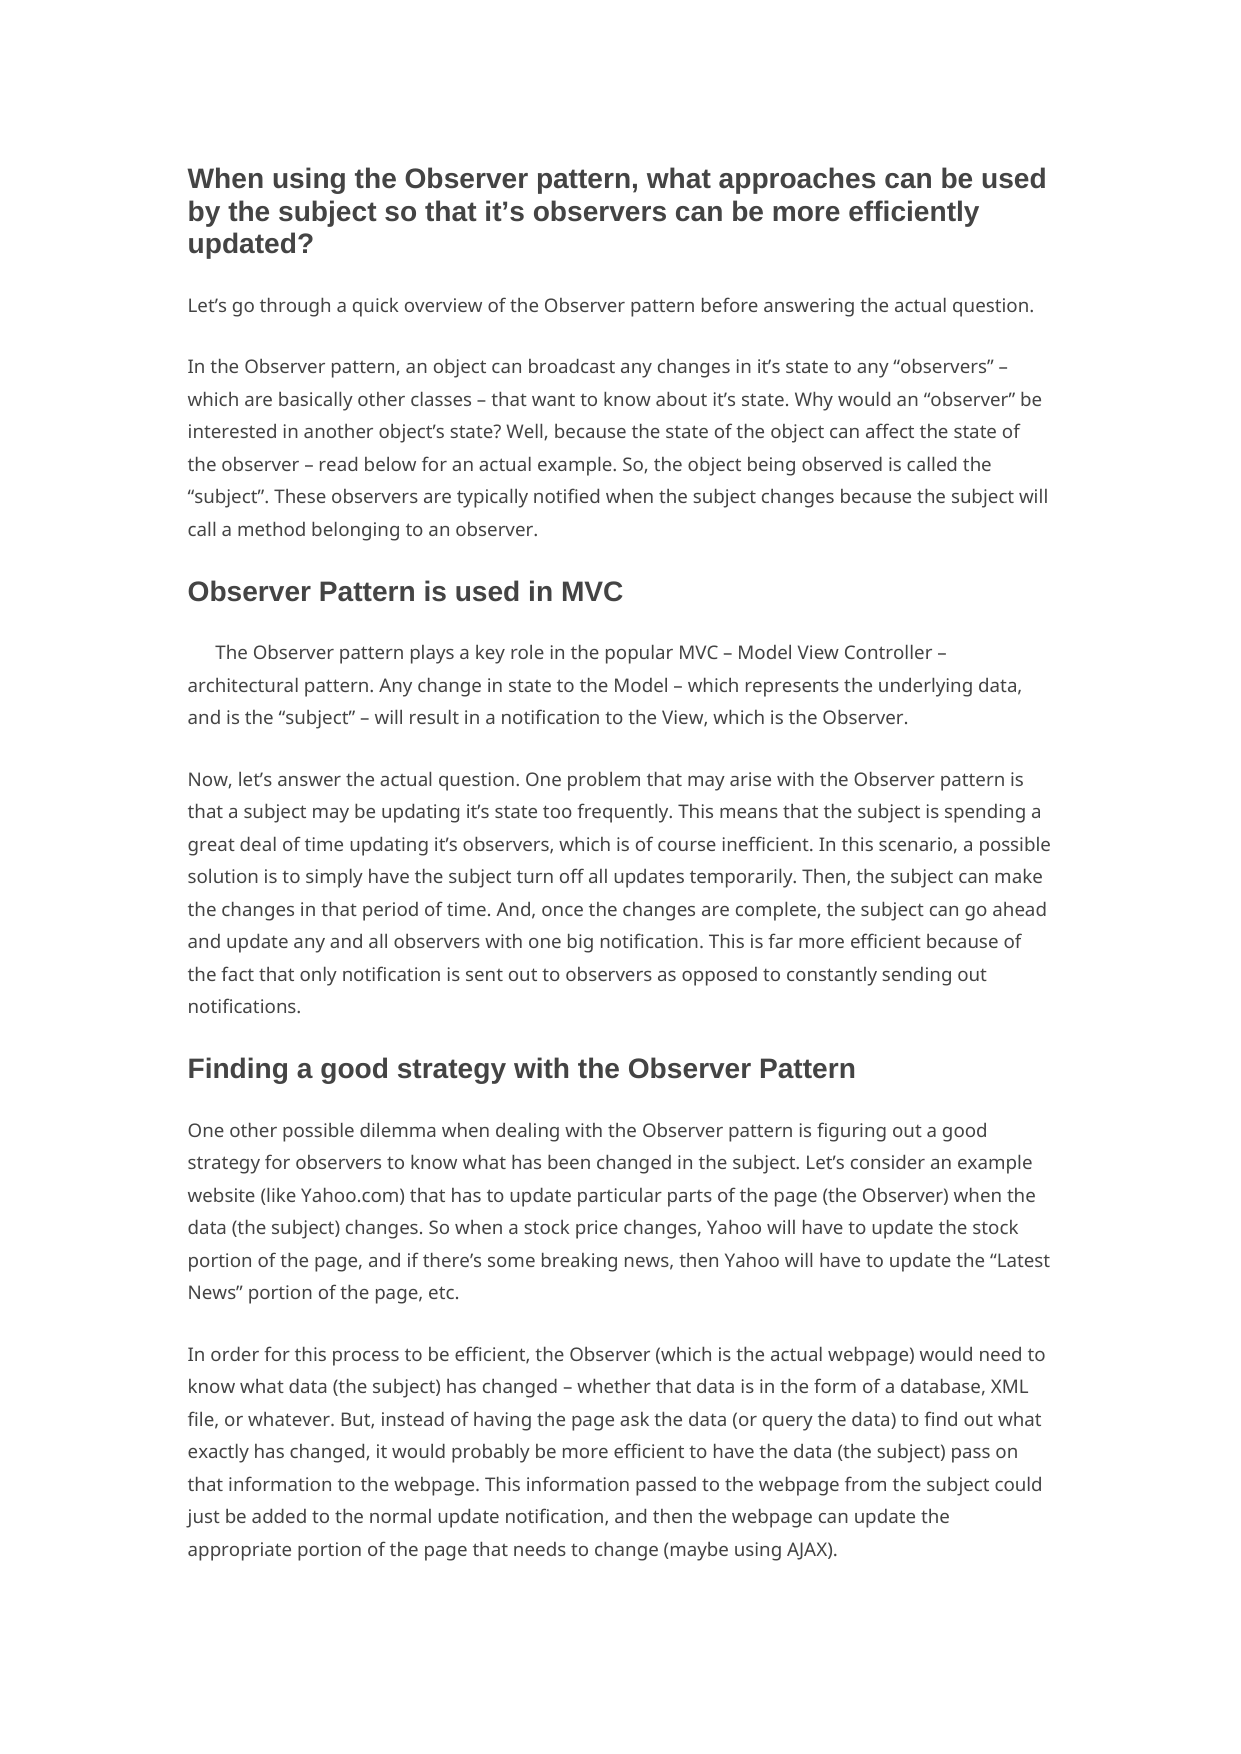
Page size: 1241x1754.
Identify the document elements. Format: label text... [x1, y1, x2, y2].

text Let’s go through a quick overview of the Observer pattern before answering the actual question. [187, 289, 1053, 321]
text Finding a good strategy with the Observer Pattern [187, 1052, 1053, 1084]
text Observer Pattern is used in MVC [187, 574, 1053, 607]
text In the Observer pattern, an object can broadcast any changes in it’s state to any “observers” – which are basically other classes – that want to know about it’s state. Why would an “observer” be interested in another object’s state? Well, because the state of the object can affect the state of the observer – read below for an actual example. So, the object being observed is called the “subject”. These observers are typically notified when the subject changes because the subject will call a method belonging to an observer. [187, 350, 1053, 545]
text One other possible dilemma when dealing with the Observer pattern is figuring out a good strategy for observers to know what has been changed in the subject. Let’s consider an example website (like Yahoo.com) that has to update particular parts of the page (the Observer) when the data (the subject) changes. So when a stock price changes, Yahoo will have to update the stock portion of the page, and if there’s some breaking news, then Yahoo will have to update the “Latest News” portion of the page, etc. [187, 1114, 1053, 1309]
text Now, let’s answer the actual question. One problem that may arise with the Observer pattern is that a subject may be updating it’s state too frequently. This means that the subject is spending a great deal of time updating it’s observers, which is of course inefficient. In this scenario, a possible solution is to simply have the subject turn off all updates temporarily. Then, the subject can make the changes in that period of time. And, once the changes are complete, the subject can go ahead and update any and all observers with one big notification. This is far more efficient because of the fact that only notification is sent out to observers as opposed to constantly sending out notifications. [187, 763, 1053, 1023]
text The Observer pattern plays a key role in the popular MVC – Model View Controller – architectural pattern. Any change in state to the Model – which represents the underlying data, and is the “subject” – will result in a notification to the View, which is the Observer. [187, 636, 1053, 734]
text In order for this process to be efficient, the Observer (which is the actual webpage) would need to know what data (the subject) has changed – whether that data is in the form of a database, XML file, or whatever. But, instead of having the page ask the data (or query the data) to find out what exactly has changed, it would probably be more efficient to have the data (the subject) pass on that information to the webpage. This information passed to the webpage from the subject could just be added to the normal update notification, and then the webpage can update the appropriate portion of the page that needs to change (maybe using AJAX). [187, 1338, 1053, 1565]
text When using the Observer pattern, what approaches can be used by the subject so that it’s observers can be more efficiently updated? [187, 162, 1053, 259]
